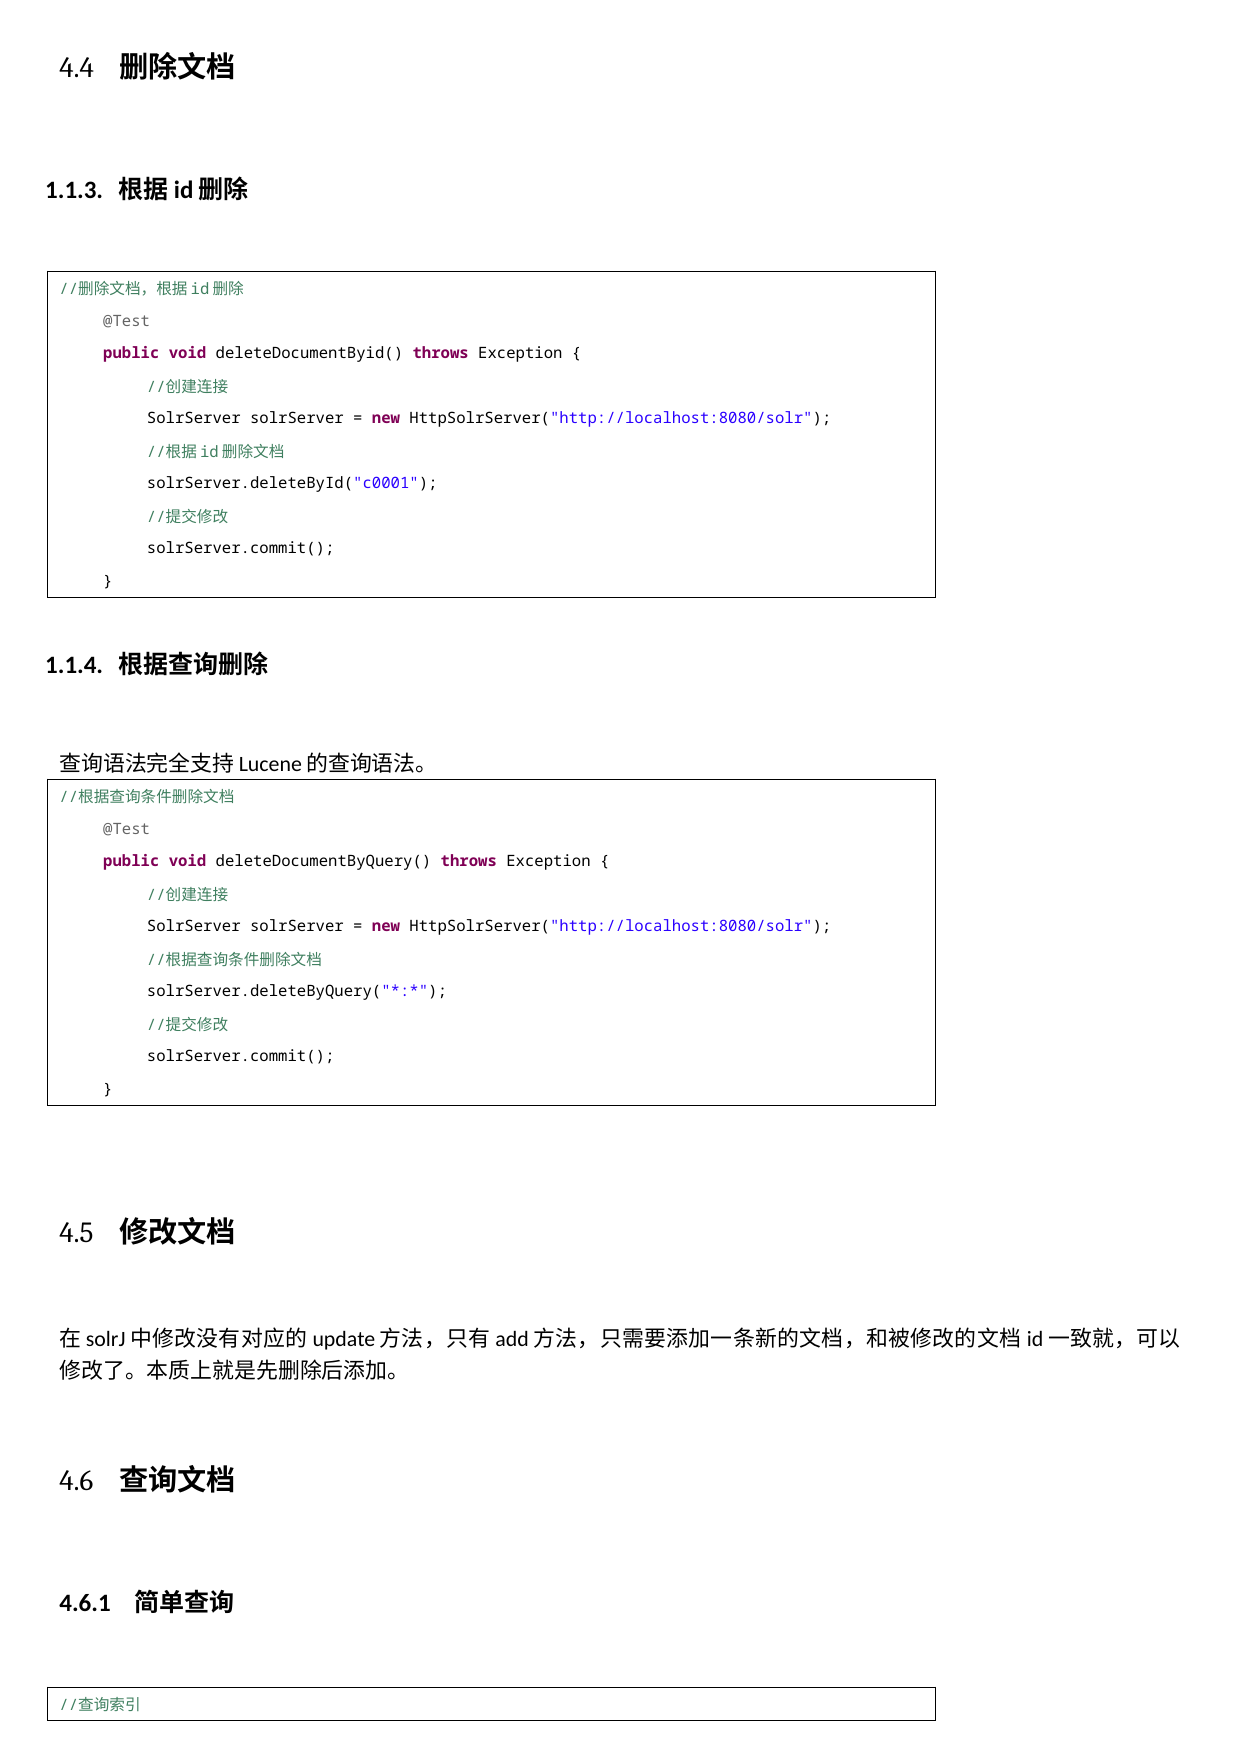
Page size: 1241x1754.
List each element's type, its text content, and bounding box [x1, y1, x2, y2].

text 查询语法完全支持Lucene的查询语法。 [59, 746, 1181, 778]
table_header //删除文档，根据id删除 @Test public void deleteDocumentByid() throws Exception { //创建连接 SolrServer solrServer = new HttpSolrServer("http://localhost:8080/solr"); //根据id删除文档 solrServer.deleteById("c0001"); //提交修改 solrServer.commit(); } [48, 272, 935, 597]
subtitle 根据id删除 [45, 155, 1181, 220]
table_header //根据查询条件删除文档 @Test public void deleteDocumentByQuery() throws Exception { //创建连接 SolrServer solrServer = new HttpSolrServer("http://localhost:8080/solr"); //根据查询条件删除文档 solrServer.deleteByQuery("*:*"); //提交修改 solrServer.commit(); } [48, 780, 935, 1104]
subtitle 简单查询 [59, 1568, 1181, 1633]
subtitle 修改文档 [59, 1198, 1181, 1263]
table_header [48, 1688, 935, 1720]
subtitle 根据查询删除 [45, 630, 1181, 695]
text 在solrJ中修改没有对应的update方法，只有add方法，只需要添加一条新的文档，和被修改的文档id一致就，可以修改了。本质上就是先删除后添加。 [59, 1321, 1181, 1386]
subtitle 查询文档 [59, 1445, 1181, 1510]
subtitle 删除文档 [59, 32, 1181, 97]
